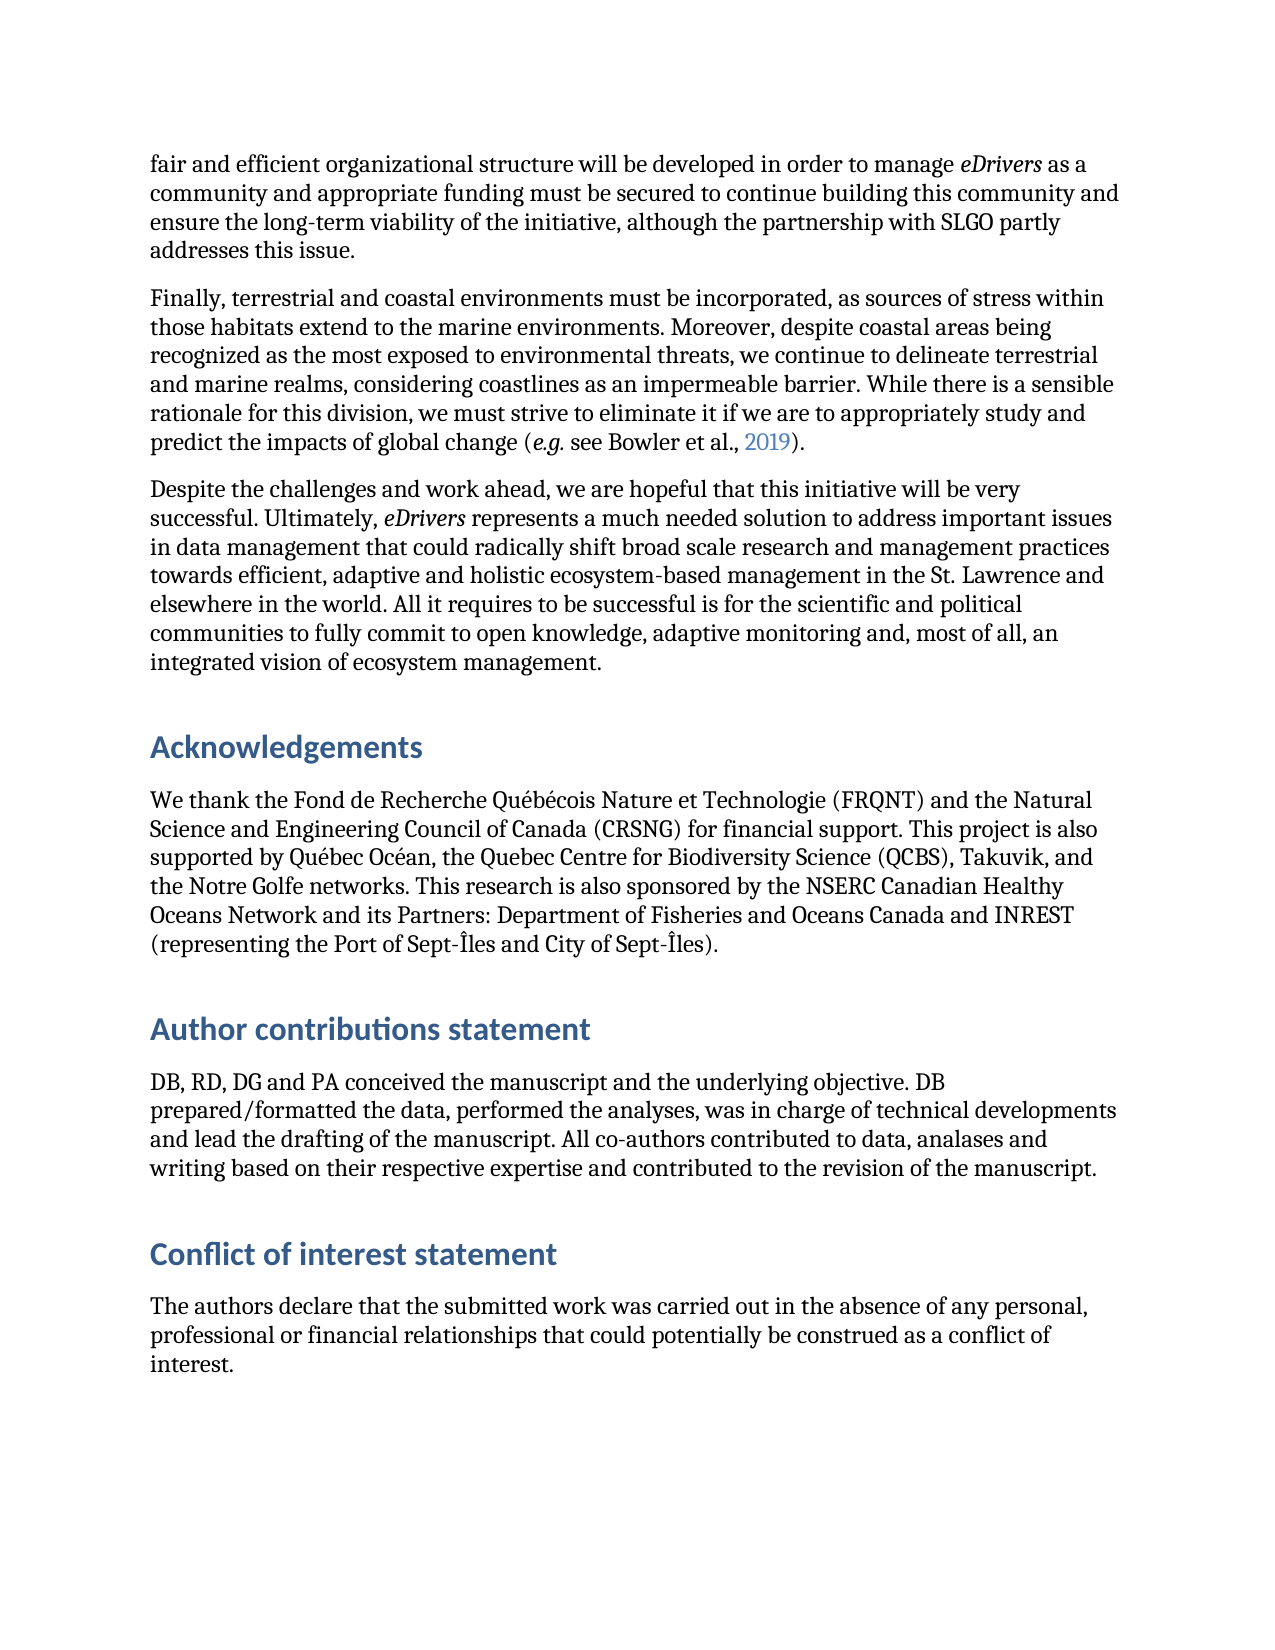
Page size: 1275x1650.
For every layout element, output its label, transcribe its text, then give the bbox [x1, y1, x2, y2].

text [150, 150, 1125, 265]
subtitle Author contributions statement [150, 1008, 1125, 1049]
text The authors declare that the submitted work was carried out in the absence of any personal, professional or financial relationships that could potentially be construed as a conflict of interest. [150, 1292, 1125, 1378]
text Despite the challenges and work ahead, we are hopeful that this initiative will be very successful. Ultimately, eDrivers represents a much needed solution to address important issues in data management that could radically shift broad scale research and management practices towards efficient, adaptive and holistic ecosystem-based management in the St. Lawrence and elsewhere in the world. All it requires to be successful is for the scientific and political communities to fully commit to open knowledge, adaptive monitoring and, most of all, an integrated vision of ecosystem management. [150, 475, 1125, 676]
text Finally, terrestrial and coastal environments must be incorporated, as sources of stress within those habitats extend to the marine environments. Moreover, despite coastal areas being recognized as the most exposed to environmental threats, we continue to delineate terrestrial and marine realms, considering coastlines as an impermeable barrier. While there is a sensible rationale for this division, we must strive to eliminate it if we are to appropriately study and predict the impacts of global change (e.g. see Bowler et al., 2019). [150, 284, 1125, 456]
subtitle Acknowledgements [150, 726, 1125, 767]
subtitle Conflict of interest statement [150, 1233, 1125, 1273]
text DB, RD, DG and PA conceived the manuscript and the underlying objective. DB prepared/formatted the data, performed the analyses, was in charge of technical developments and lead the drafting of the manuscript. All co-authors contributed to data, analases and writing based on their respective expertise and contributed to the revision of the manuscript. [150, 1068, 1125, 1183]
text We thank the Fond de Recherche Québécois Nature et Technologie (FRQNT) and the Natural Science and Engineering Council of Canada (CRSNG) for financial support. This project is also supported by Québec Océan, the Quebec Centre for Biodiversity Science (QCBS), Takuvik, and the Notre Golfe networks. This research is also sponsored by the NSERC Canadian Healthy Oceans Network and its Partners: Department of Fisheries and Oceans Canada and INREST (representing the Port of Sept-Îles and City of Sept-Îles). [150, 786, 1125, 958]
